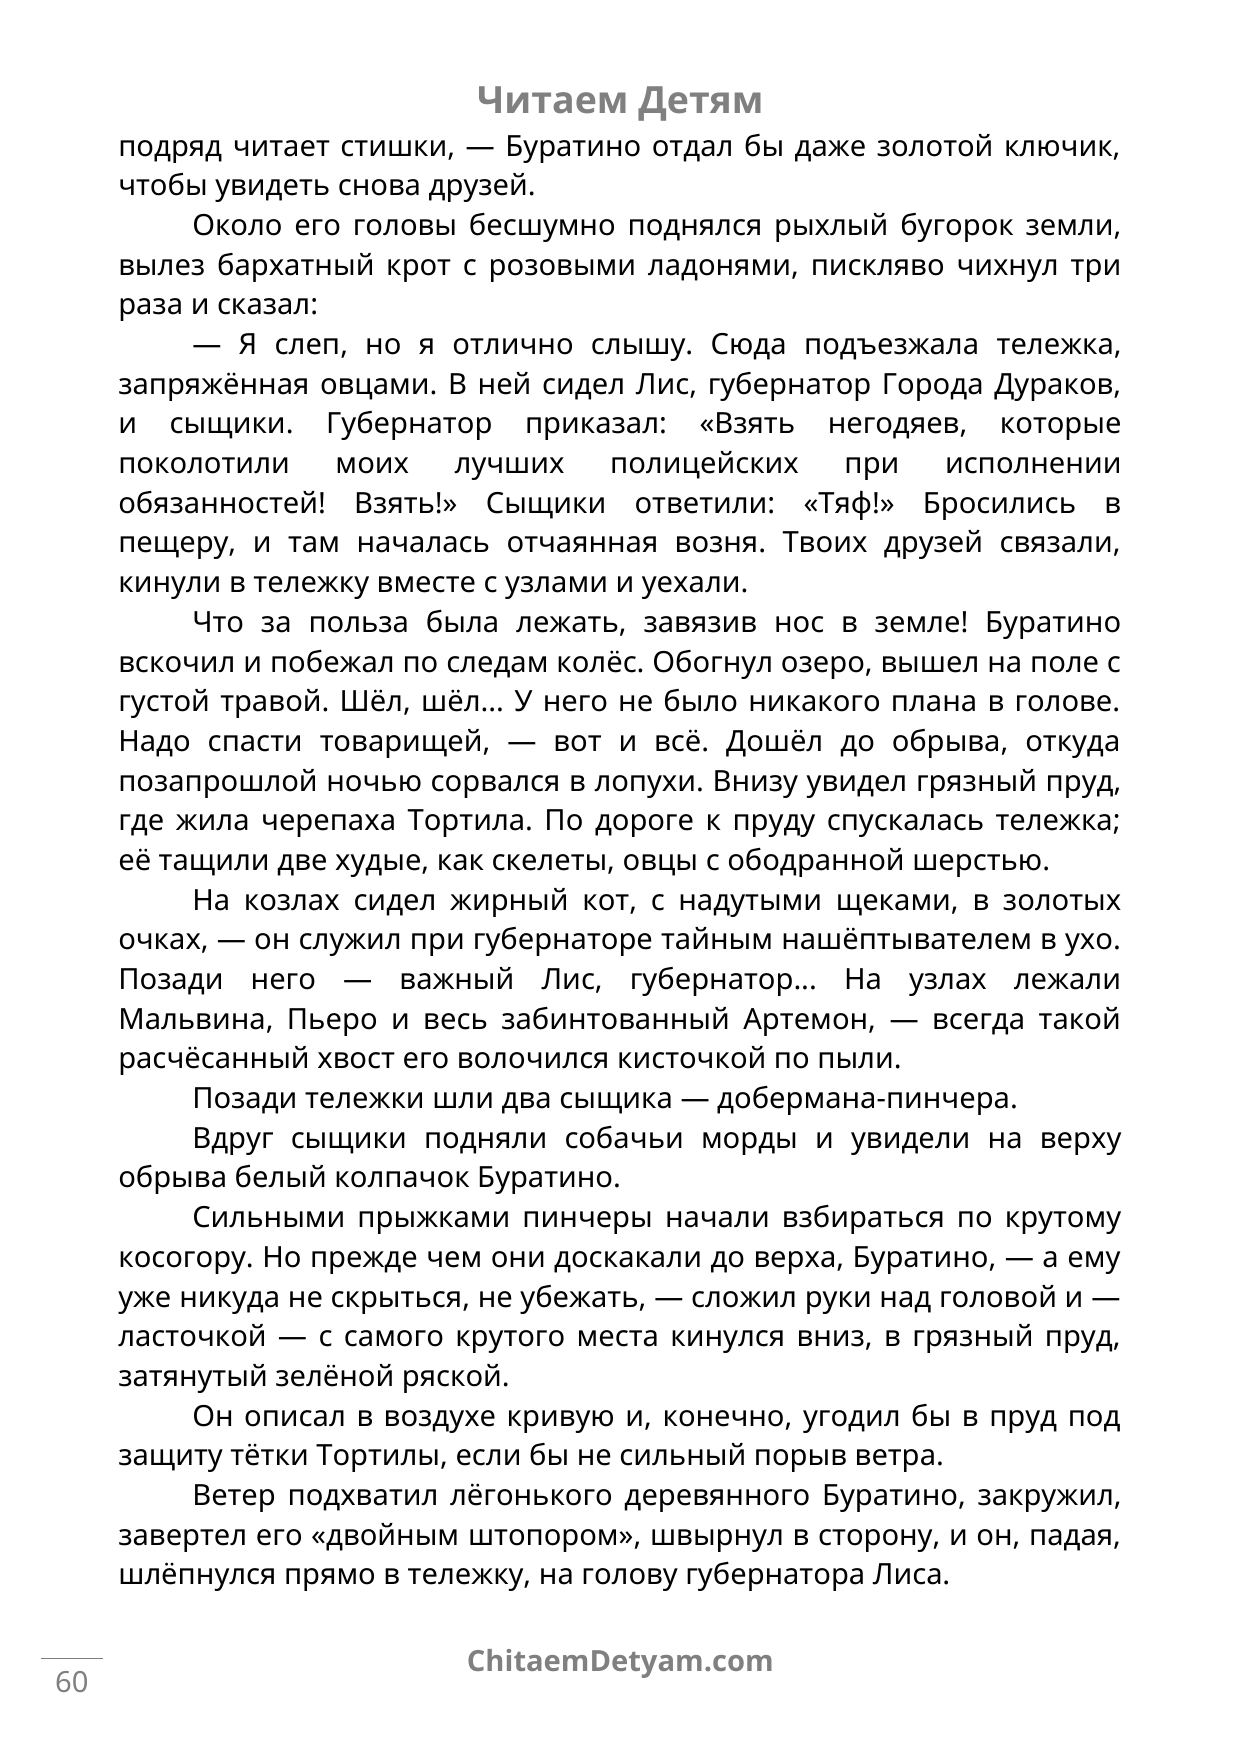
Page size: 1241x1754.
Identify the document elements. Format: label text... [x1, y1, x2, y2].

text — Я слеп, но я отлично слышу. Сюда подъезжала тележка, запряжённая овцами. В ней сидел Лис, губернатор Города Дураков, и сыщики. Губернатор приказал: «Взять негодяев, которые поколотили моих лучших полицейских при исполнении обязанностей! Взять!» Сыщики ответили: «Тяф!» Бросились в пещеру, и там началась отчаянная возня. Твоих друзей связали, кинули в тележку вместе с узлами и уехали. [118, 323, 1122, 601]
text Сильными прыжками пинчеры начали взбираться по крутому косогору. Но прежде чем они доскакали до верха, Буратино, — а ему уже никуда не скрыться, не убежать, — сложил руки над головой и — ласточкой — с самого крутого места кинулся вниз, в грязный пруд, затянутый зелёной ряской. [118, 1196, 1122, 1395]
text Вдруг сыщики подняли собачьи морды и увидели на верху обрыва белый колпачок Буратино. [118, 1117, 1122, 1196]
text Он описал в воздухе кривую и, конечно, угодил бы в пруд под защиту тётки Тортилы, если бы не сильный порыв ветра. [118, 1395, 1122, 1474]
text Ветер подхватил лёгонького деревянного Буратино, закружил, завертел его «двойным штопором», швырнул в сторону, и он, падая, шлёпнулся прямо в тележку, на голову губернатора Лиса. [118, 1474, 1122, 1593]
text Около его головы бесшумно поднялся рыхлый бугорок земли, вылез бархатный крот с розовыми ладонями, пискляво чихнул три раза и сказал: [118, 204, 1122, 323]
text На козлах сидел жирный кот, с надутыми щеками, в золотых очках, — он служил при губернаторе тайным нашёптывателем в ухо. Позади него — важный Лис, губернатор... На узлах лежали Мальвина, Пьеро и весь забинтованный Артемон, — всегда такой расчёсанный хвост его волочился кисточкой по пыли. [118, 879, 1122, 1077]
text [118, 125, 1122, 204]
text Позади тележки шли два сыщика — добермана-пинчера. [118, 1077, 1122, 1117]
text Что за польза была лежать, завязив нос в земле! Буратино вскочил и побежал по следам колёс. Обогнул озеро, вышел на поле с густой травой. Шёл, шёл... У него не было никакого плана в голове. Надо спасти товарищей, — вот и всё. Дошёл до обрыва, откуда позапрошлой ночью сорвался в лопухи. Внизу увидел грязный пруд, где жила черепаха Тортила. По дороге к пруду спускалась тележка; её тащили две худые, как скелеты, овцы с ободранной шерстью. [118, 601, 1122, 879]
